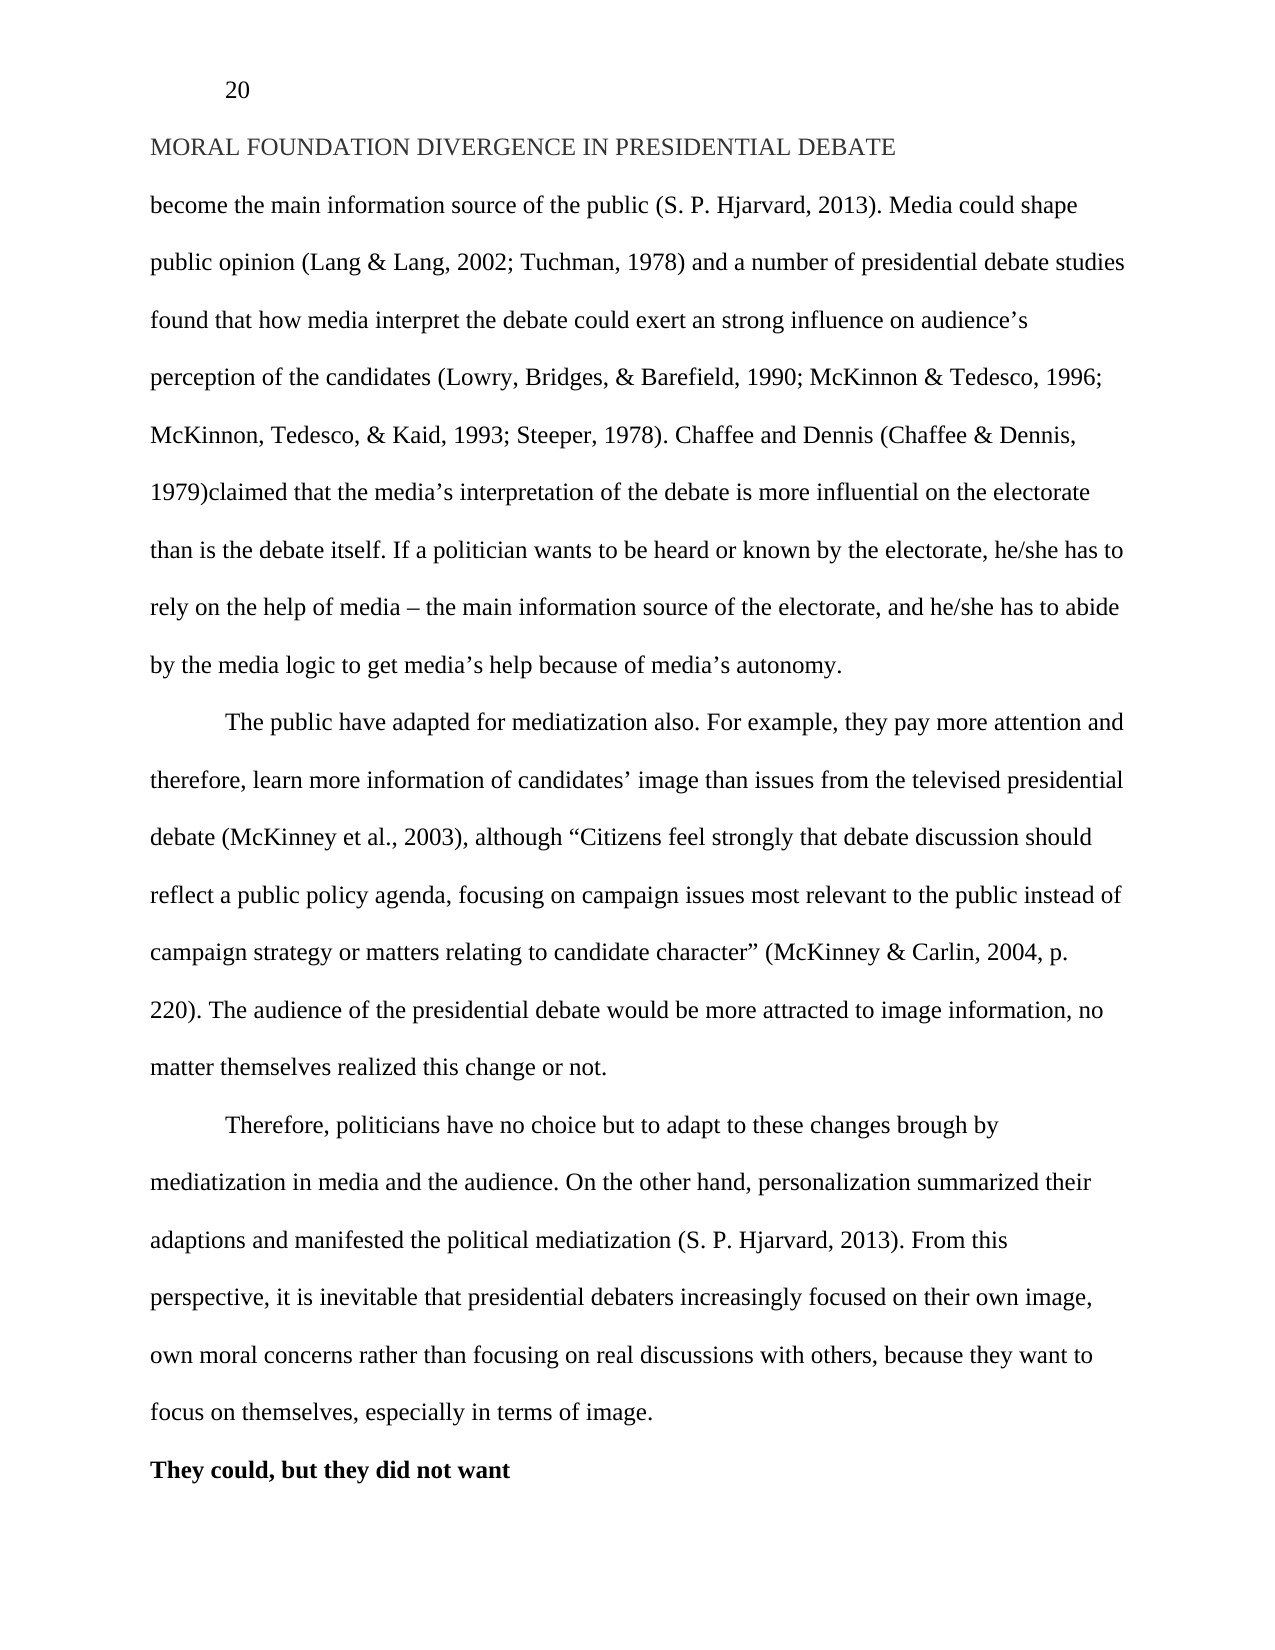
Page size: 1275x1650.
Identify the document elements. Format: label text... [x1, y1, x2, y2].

text The public have adapted for mediatization also. For example, they pay more attention and therefore, learn more information of candidates’ image than issues from the televised presidential debate (McKinney et al., 2003), although “Citizens feel strongly that debate discussion should reflect a public policy agenda, focusing on campaign issues most relevant to the public instead of campaign strategy or matters relating to candidate character” (McKinney & Carlin, 2004, p. 220). The audience of the presidential debate would be more attracted to image information, no matter themselves realized this change or not. [150, 707, 1125, 1081]
text They could, but they did not want [150, 1455, 1125, 1484]
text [150, 190, 1125, 679]
text Therefore, politicians have no choice but to adapt to these changes brough by mediatization in media and the audience. On the other hand, personalization summarized their adaptions and manifested the political mediatization (S. P. Hjarvard, 2013). From this perspective, it is inevitable that presidential debaters increasingly focused on their own image, own moral concerns rather than focusing on real discussions with others, because they want to focus on themselves, especially in terms of image. [150, 1110, 1125, 1426]
